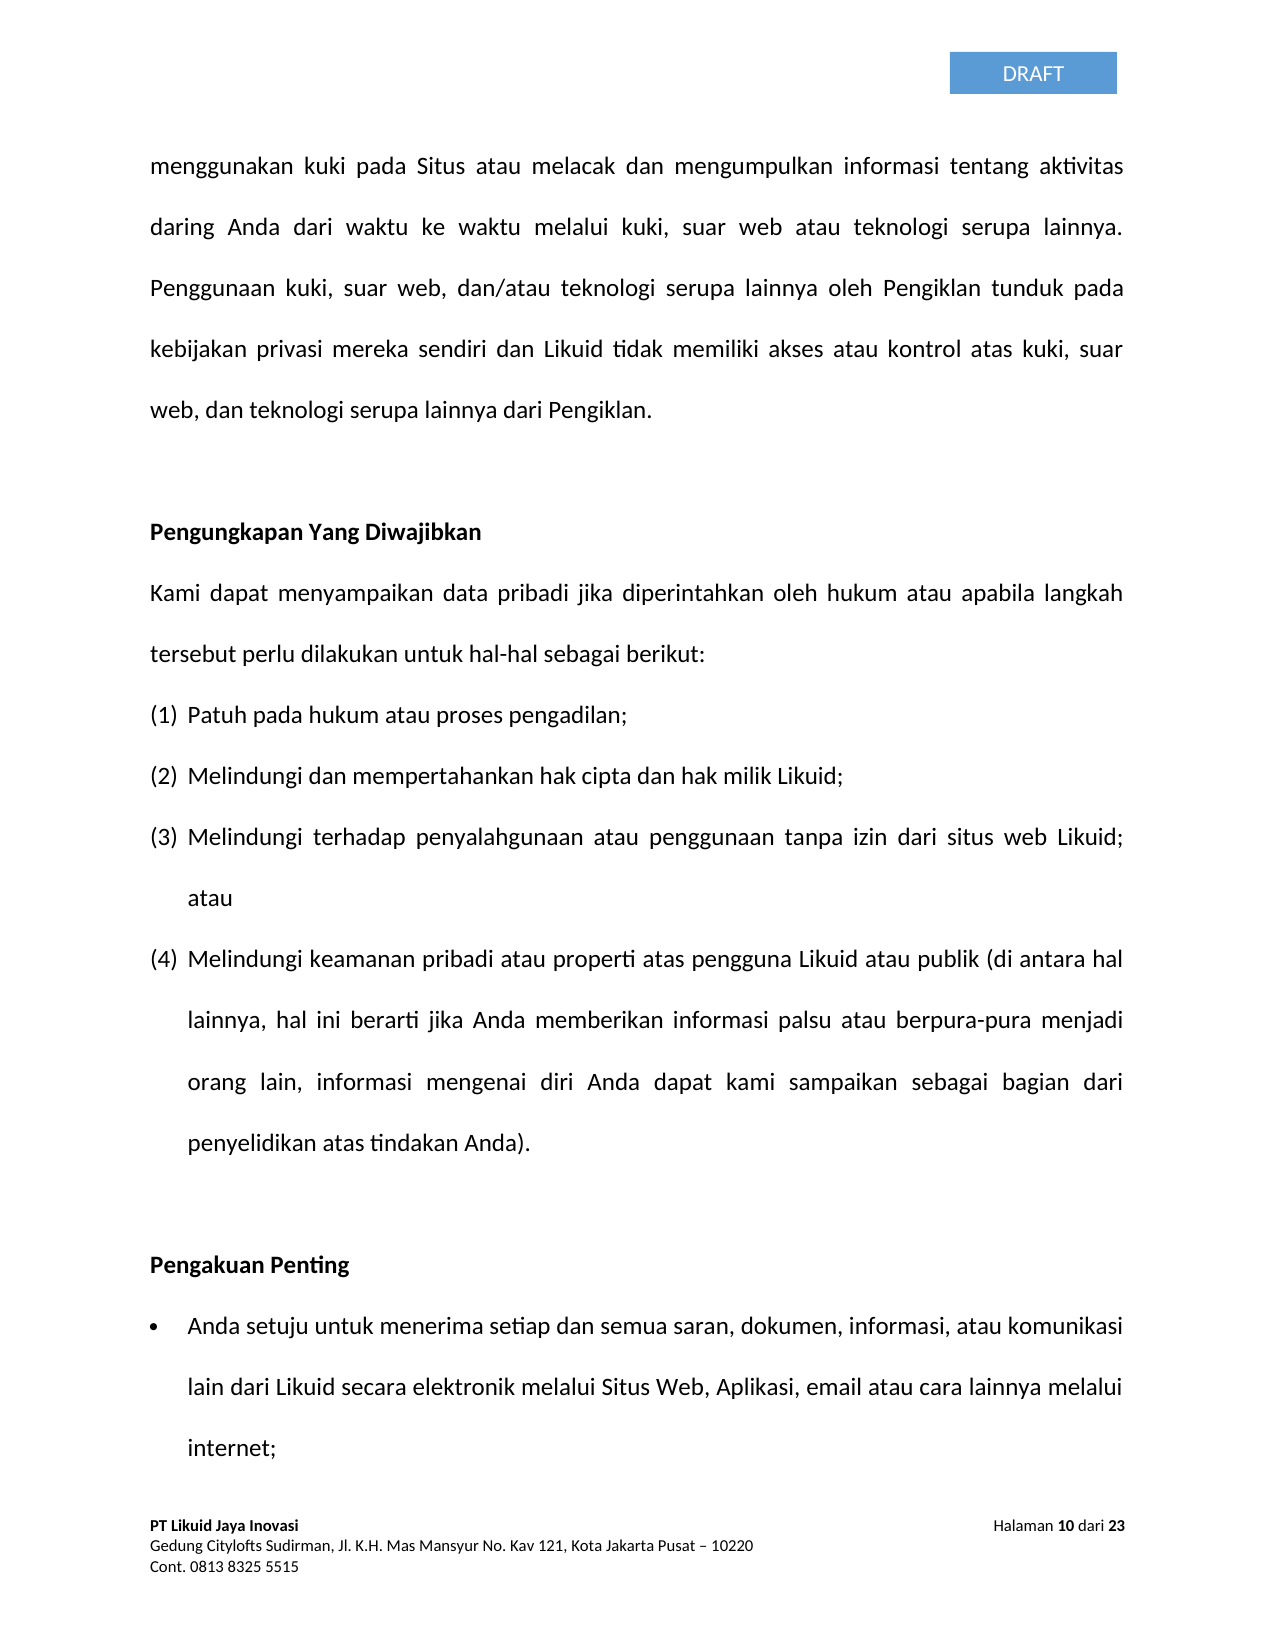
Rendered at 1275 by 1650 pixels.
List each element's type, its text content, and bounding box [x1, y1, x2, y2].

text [150, 150, 1125, 425]
text Pengakuan Penting [150, 1249, 1125, 1279]
list Melindungi terhadap penyalahgunaan atau penggunaan tanpa izin dari situs web Likuid; atau [150, 821, 1125, 913]
list Melindungi keamanan pribadi atau properti atas pengguna Likuid atau publik (di antara hal lainnya, hal ini berarti jika Anda memberikan informasi palsu atau berpura-pura menjadi orang lain, informasi mengenai diri Anda dapat kami sampaikan sebagai bagian dari penyelidikan atas tindakan Anda). [150, 943, 1125, 1157]
list Anda setuju untuk menerima setiap dan semua saran, dokumen, informasi, atau komunikasi lain dari Likuid secara elektronik melalui Situs Web, Aplikasi, email atau cara lainnya melalui internet; [150, 1310, 1125, 1462]
text Kami dapat menyampaikan data pribadi jika diperintahkan oleh hukum atau apabila langkah tersebut perlu dilakukan untuk hal-hal sebagai berikut: [150, 577, 1125, 669]
list Patuh pada hukum atau proses pengadilan; [150, 699, 1125, 730]
text Pengungkapan Yang Diwajibkan [150, 516, 1125, 547]
list Melindungi dan mempertahankan hak cipta dan hak milik Likuid; [150, 760, 1125, 791]
